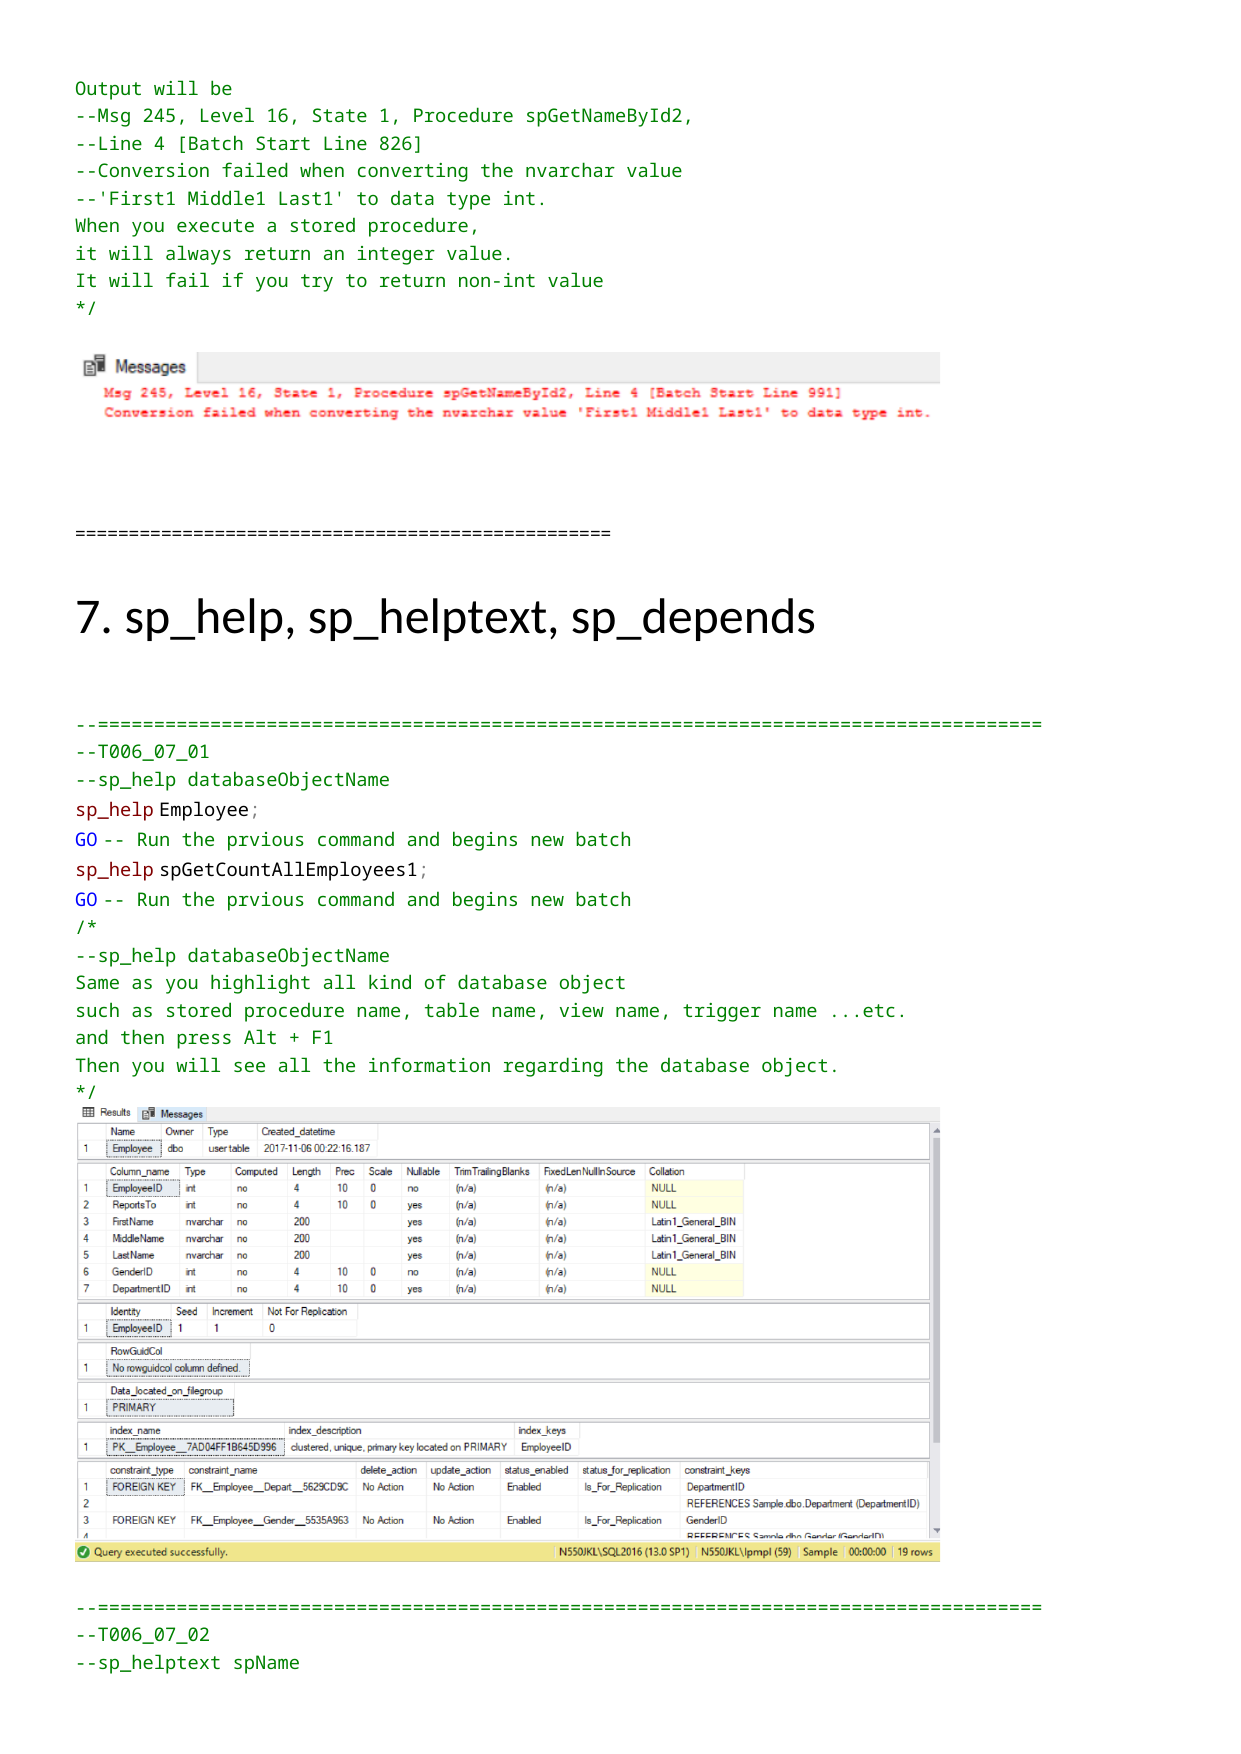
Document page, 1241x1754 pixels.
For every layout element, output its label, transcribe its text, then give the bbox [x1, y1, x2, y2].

text --==================================================================================== [75, 711, 1165, 737]
text --T006_07_01 [75, 739, 1165, 764]
text 7. sp_help, sp_helptext, sp_depends [75, 585, 1165, 646]
text GO -- Run the prvious command and begins new batch [75, 884, 1165, 912]
text Same as you highlight all kind of database object [75, 969, 1165, 995]
text --Msg 245, Level 16, State 1, Procedure spGetNameById2, [75, 102, 1165, 128]
text and then press Alt + F1 [75, 1024, 1165, 1050]
text /* [75, 914, 1165, 940]
text --T006_07_02 [75, 1621, 1165, 1647]
text it will always return an integer value. [75, 240, 1165, 266]
text such as stored procedure name, table name, view name, trigger name ...etc. [75, 997, 1165, 1023]
text ================================================== [75, 520, 1165, 546]
text When you execute a stored procedure, [75, 212, 1165, 238]
text --sp_help databaseObjectName [75, 766, 1165, 792]
picture [75, 1107, 941, 1562]
text --sp_helptext spName [75, 1649, 1165, 1674]
text */ [75, 295, 1165, 321]
text Output will be [75, 75, 1165, 101]
text --'First1 Middle1 Last1' to data type int. [75, 185, 1165, 211]
text --==================================================================================== [75, 1594, 1165, 1619]
text --sp_help databaseObjectName [75, 942, 1165, 968]
text sp_help spGetCountAllEmployees1; [75, 854, 1165, 882]
text --Conversion failed when converting the nvarchar value [75, 157, 1165, 183]
text It will fail if you try to return non-int value [75, 267, 1165, 293]
picture [75, 352, 941, 428]
text GO -- Run the prvious command and begins new batch [75, 824, 1165, 852]
text sp_help Employee; [75, 794, 1165, 822]
text Then you will see all the information regarding the database object. [75, 1052, 1165, 1078]
text */ [75, 1079, 1165, 1105]
text --Line 4 [Batch Start Line 826] [75, 130, 1165, 156]
